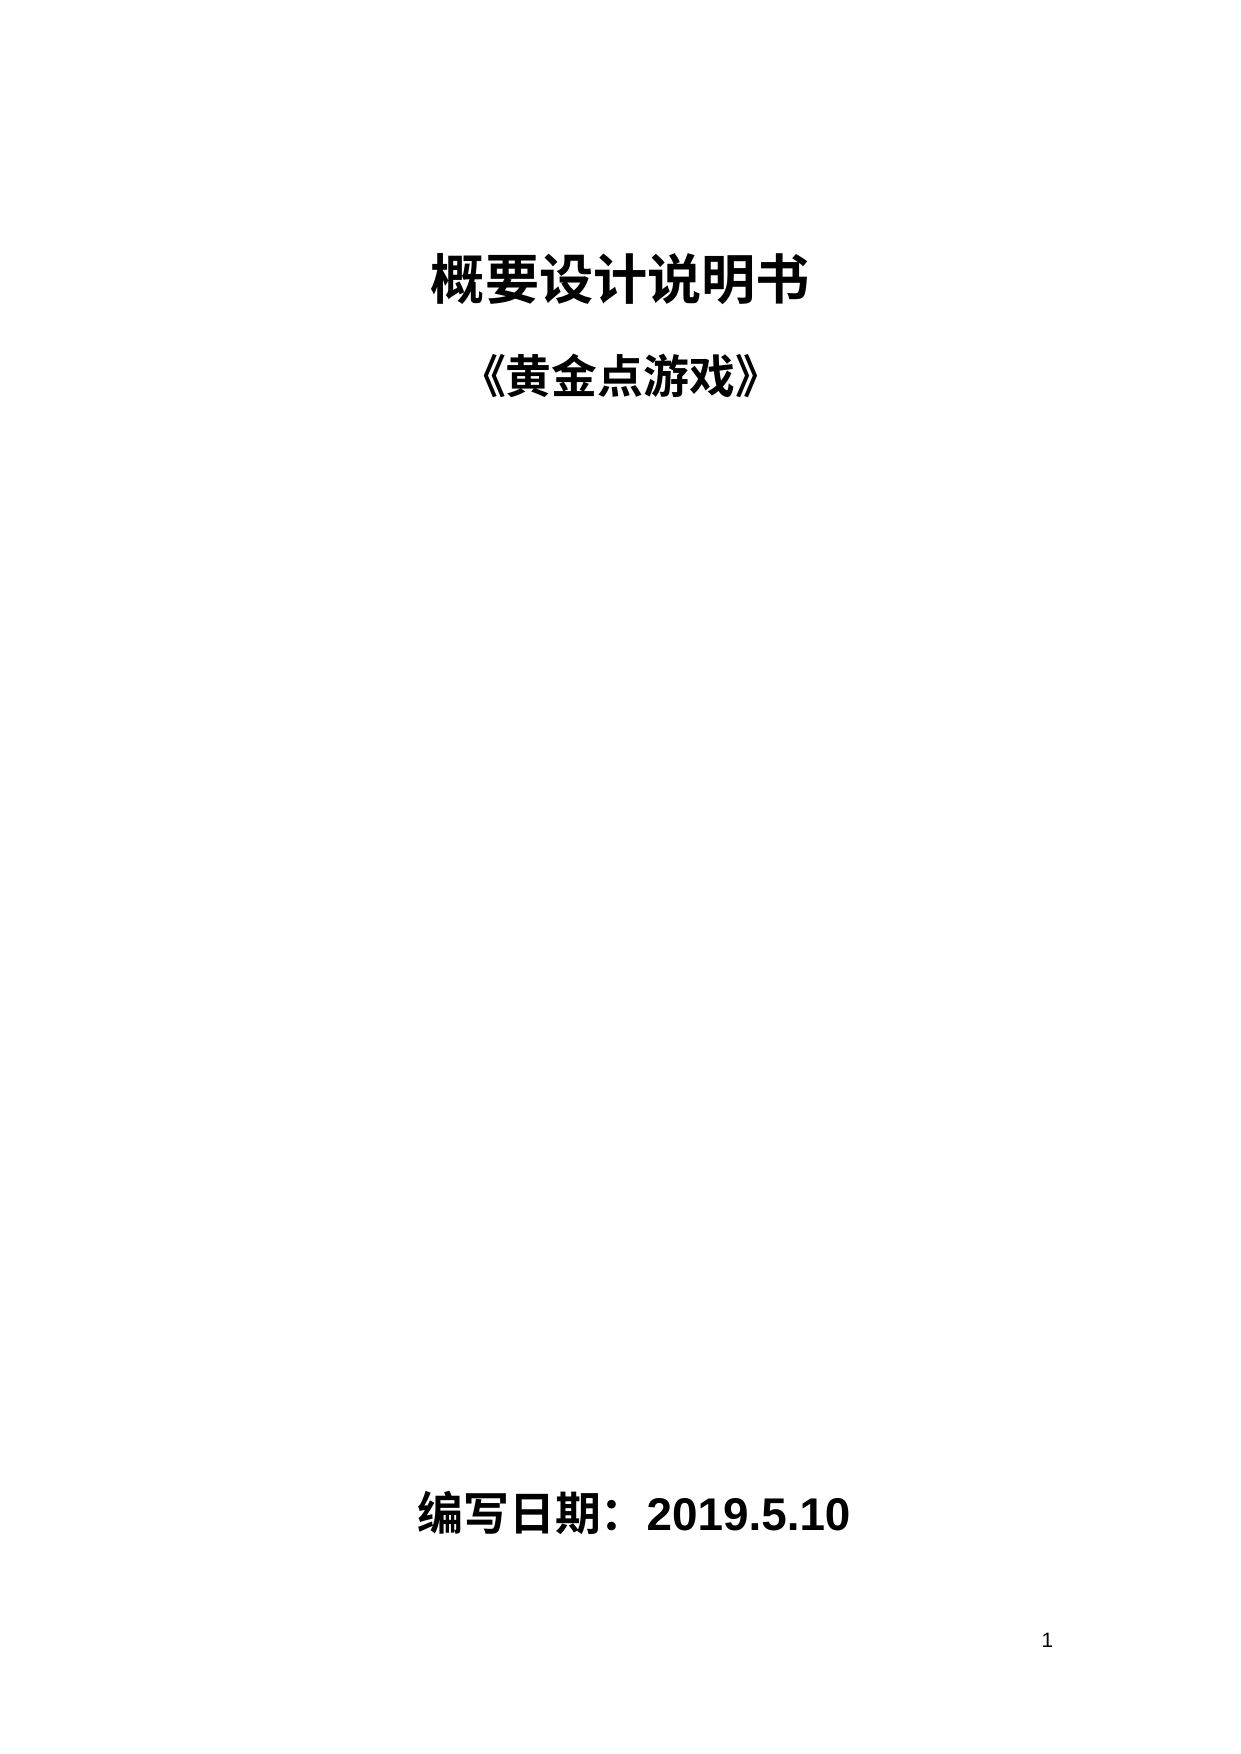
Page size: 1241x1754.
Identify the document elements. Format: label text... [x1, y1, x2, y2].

text 《黄金点游戏》 [187, 324, 1053, 422]
text 编写日期：2019.5.10 [187, 1462, 1053, 1559]
text 概要设计说明书 [187, 227, 1053, 324]
